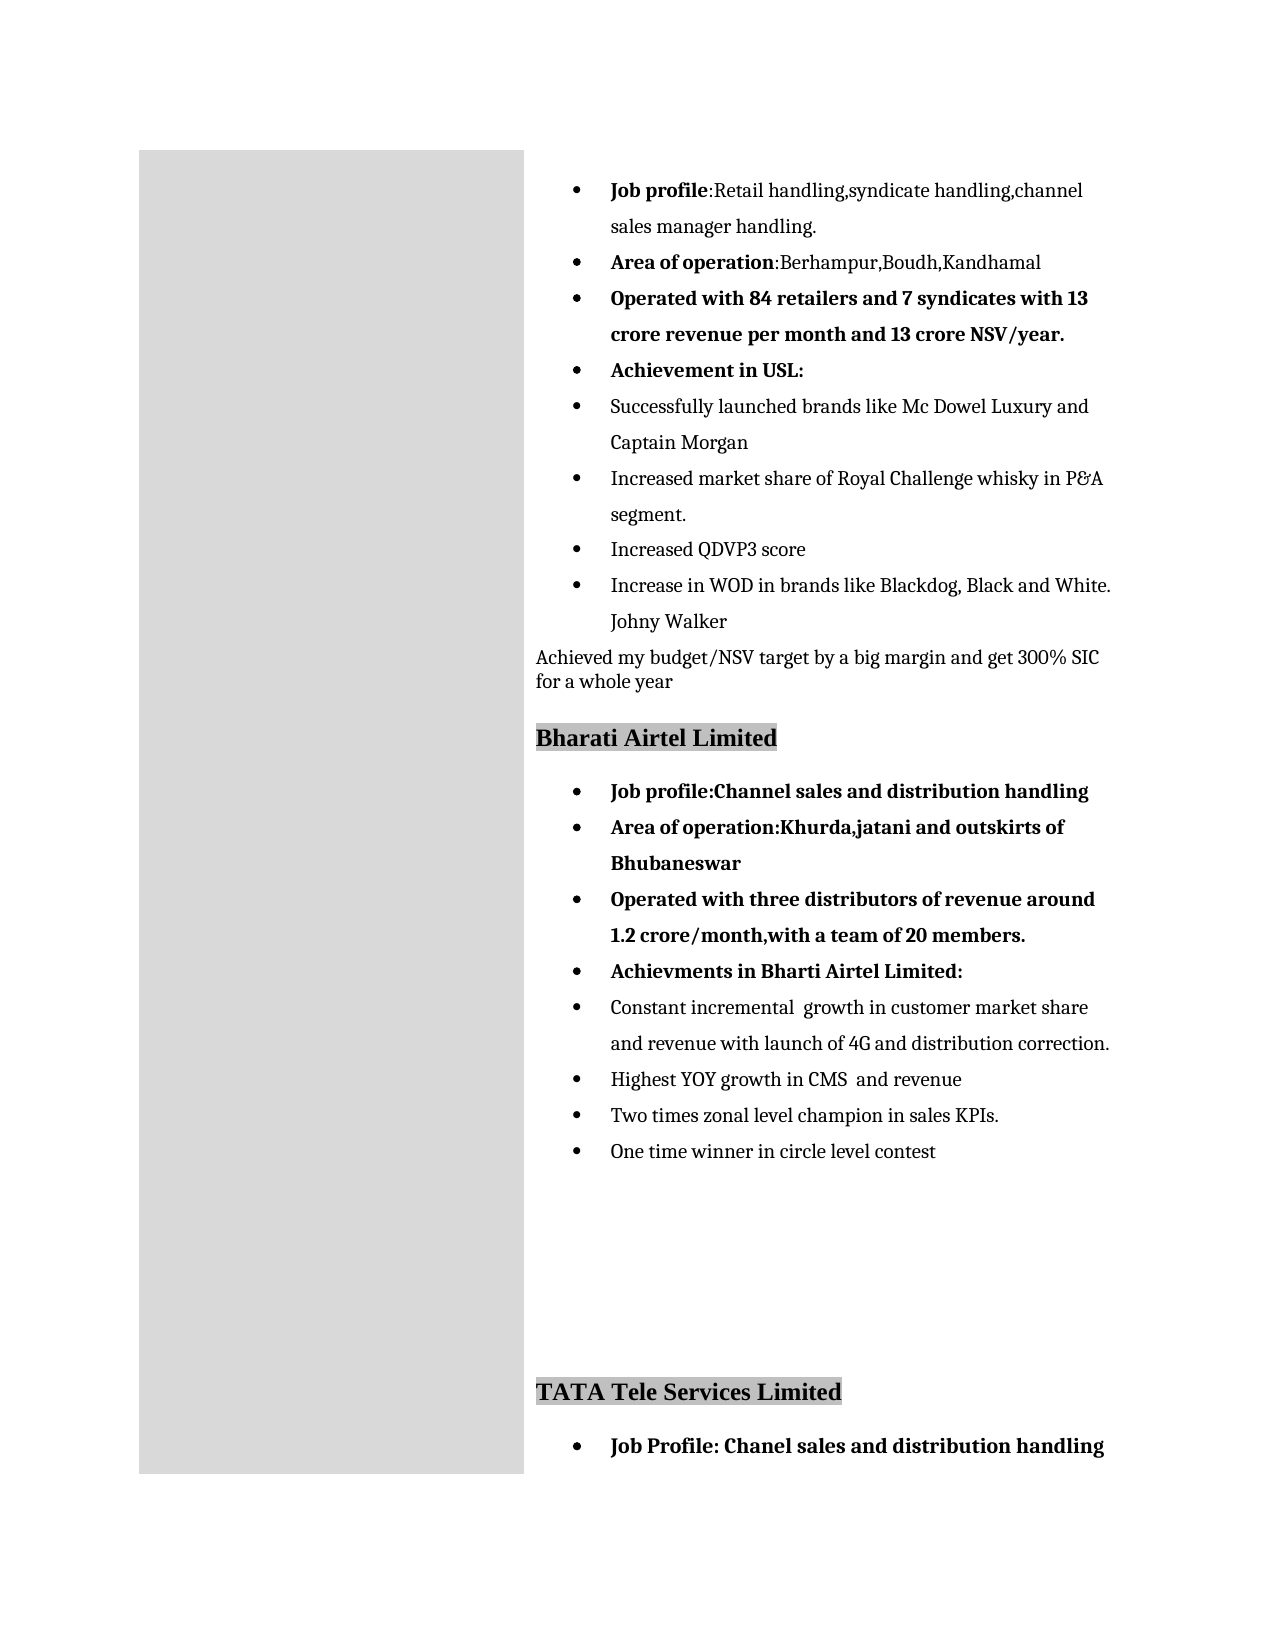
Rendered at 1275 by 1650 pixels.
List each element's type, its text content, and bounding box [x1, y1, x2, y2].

table_cell Bharati Airtel Limited Job profile:Channel sales and distribution handling Area of operation:Khurda,jatani and outskirts of Bhubaneswar Operated with three distributors of revenue around 1.2 crore/month,with a team of 20 members. Achievments in Bharti Airtel Limited: Constant incremental growth in customer market share and revenue with launch of 4G and distribution correction. Highest YOY growth in CMS and revenue Two times zonal level champion in sales KPIs. One time winner in circle level contest [524, 694, 1136, 1204]
table_cell [139, 1204, 524, 1474]
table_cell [524, 1204, 1136, 1474]
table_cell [524, 150, 1136, 694]
